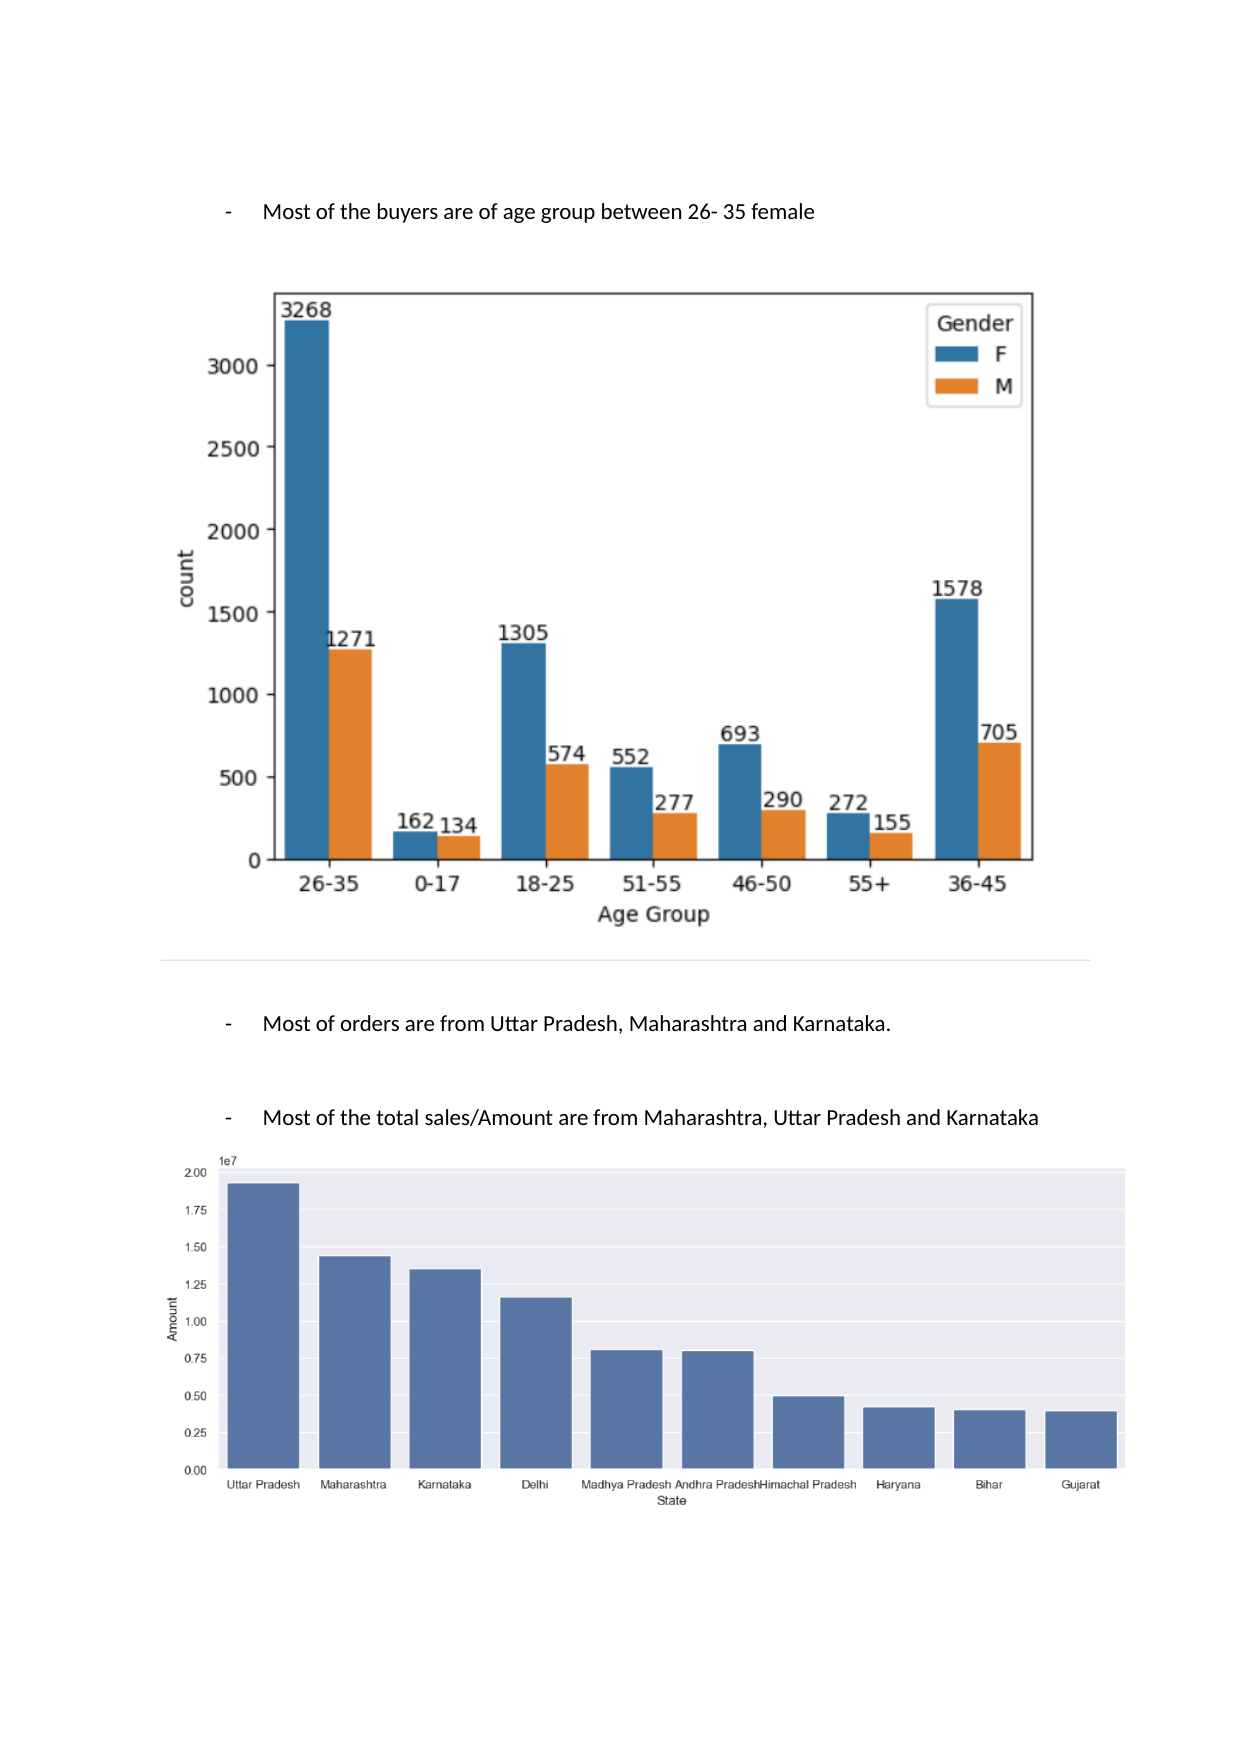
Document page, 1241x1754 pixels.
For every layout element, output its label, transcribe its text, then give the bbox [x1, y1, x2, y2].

list Most of the buyers are of age group between 26- 35 female [225, 197, 1090, 225]
list Most of orders are from Uttar Pradesh, Maharashtra and Karnataka. [225, 1009, 1090, 1037]
list Most of the total sales/Amount are from Maharashtra, Uttar Pradesh and Karnataka [225, 1103, 1090, 1131]
picture [150, 273, 1091, 961]
picture [150, 1150, 1133, 1517]
